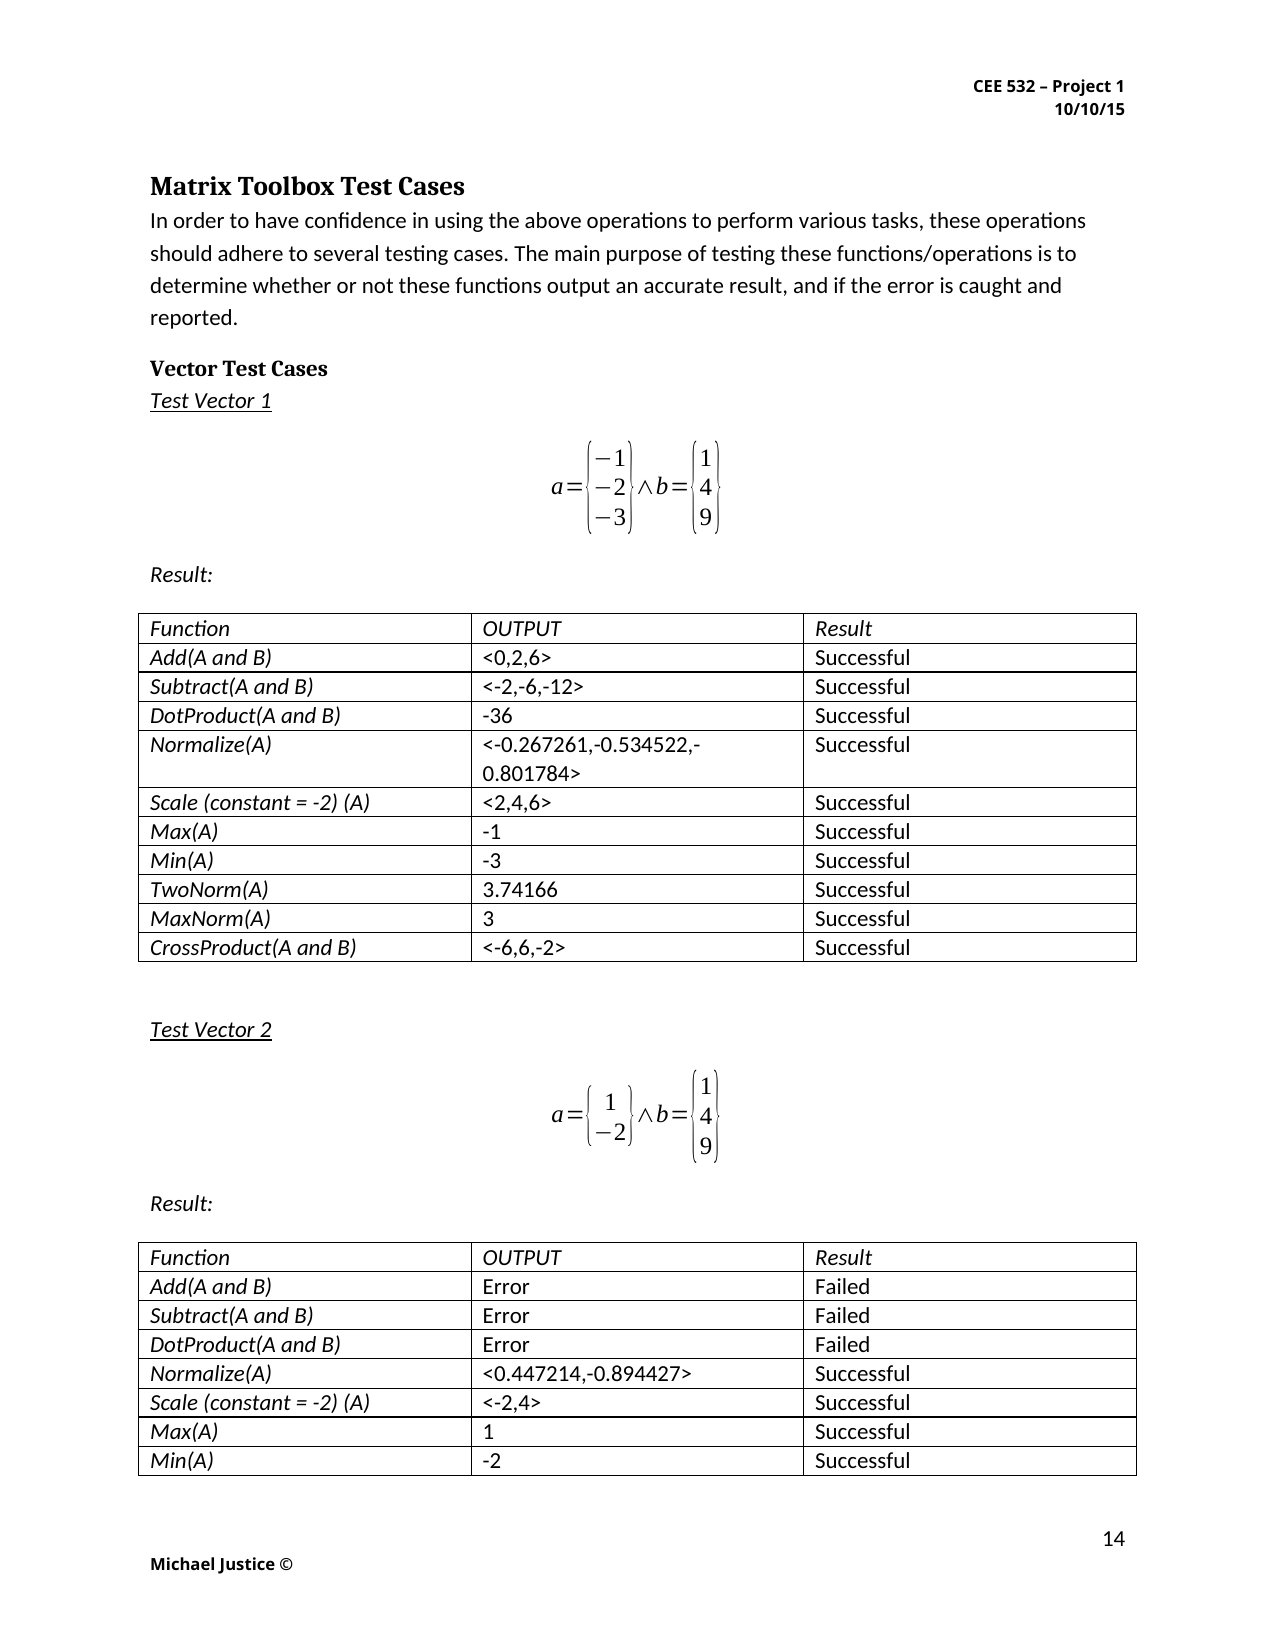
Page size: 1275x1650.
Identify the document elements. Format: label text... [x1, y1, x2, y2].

table_cell Subtract(A and B) [139, 673, 471, 701]
table_cell 3.74166 [472, 875, 803, 903]
table_cell Normalize(A) [139, 731, 471, 787]
subtitle Matrix Toolbox Test Cases [150, 171, 1125, 202]
table_cell Successful [804, 933, 1136, 961]
table_cell -2 [472, 1447, 803, 1474]
table_cell -1 [472, 817, 803, 845]
table_cell Successful [804, 1389, 1136, 1416]
table_cell <-0.267261,-0.534522,-0.801784> [472, 731, 803, 787]
table_cell Max(A) [139, 817, 471, 845]
table_cell Error [472, 1301, 803, 1329]
table_cell TwoNorm(A) [139, 875, 471, 903]
table_cell Successful [804, 673, 1136, 701]
table_cell Successful [804, 731, 1136, 787]
table_header OUTPUT [472, 614, 803, 642]
table_header Function [139, 614, 471, 642]
table_header OUTPUT [472, 1243, 803, 1271]
table_cell Successful [804, 846, 1136, 874]
table_cell Min(A) [139, 1447, 471, 1474]
text Test Vector 1 [150, 386, 1125, 414]
table_cell Successful [804, 1418, 1136, 1446]
table_cell Error [472, 1272, 803, 1300]
table_cell <-2,4> [472, 1389, 803, 1416]
table_cell <-6,6,-2> [472, 933, 803, 961]
text Result: [150, 560, 1125, 588]
table_cell Successful [804, 817, 1136, 845]
table_cell Scale (constant = -2) (A) [139, 788, 471, 816]
table_cell Successful [804, 788, 1136, 816]
table_cell Failed [804, 1301, 1136, 1329]
table_cell Successful [804, 904, 1136, 932]
table_cell <0.447214,-0.894427> [472, 1359, 803, 1387]
table_cell Successful [804, 644, 1136, 671]
table_cell Successful [804, 1359, 1136, 1387]
table_cell Add(A and B) [139, 1272, 471, 1300]
table_cell <0,2,6> [472, 644, 803, 671]
table_cell DotProduct(A and B) [139, 702, 471, 729]
subtitle Vector Test Cases [150, 356, 1125, 382]
table_cell Error [472, 1330, 803, 1358]
table_cell Failed [804, 1272, 1136, 1300]
table_cell Max(A) [139, 1418, 471, 1446]
table_cell Normalize(A) [139, 1359, 471, 1387]
table_cell Successful [804, 702, 1136, 729]
text Result: [150, 1189, 1125, 1217]
table_cell Failed [804, 1330, 1136, 1358]
table_cell Successful [804, 1447, 1136, 1474]
table_cell Subtract(A and B) [139, 1301, 471, 1329]
table_cell -3 [472, 846, 803, 874]
table_cell Min(A) [139, 846, 471, 874]
table_cell 1 [472, 1418, 803, 1446]
table_cell <2,4,6> [472, 788, 803, 816]
text Test Vector 2 [150, 1015, 1125, 1043]
table_cell Scale (constant = -2) (A) [139, 1389, 471, 1416]
table_cell DotProduct(A and B) [139, 1330, 471, 1358]
table_cell CrossProduct(A and B) [139, 933, 471, 961]
table_cell MaxNorm(A) [139, 904, 471, 932]
table_cell Add(A and B) [139, 644, 471, 671]
table_header Result [804, 1243, 1136, 1271]
text In order to have confidence in using the above operations to perform various tasks, these operations should adhere to several testing cases. The main purpose of testing these functions/operations is to determine whether or not these functions output an accurate result, and if the error is caught and reported. [150, 207, 1125, 331]
table_cell 3 [472, 904, 803, 932]
table_cell Successful [804, 875, 1136, 903]
table_cell -36 [472, 702, 803, 729]
table_header Result [804, 614, 1136, 642]
table_cell <-2,-6,-12> [472, 673, 803, 701]
table_header Function [139, 1243, 471, 1271]
